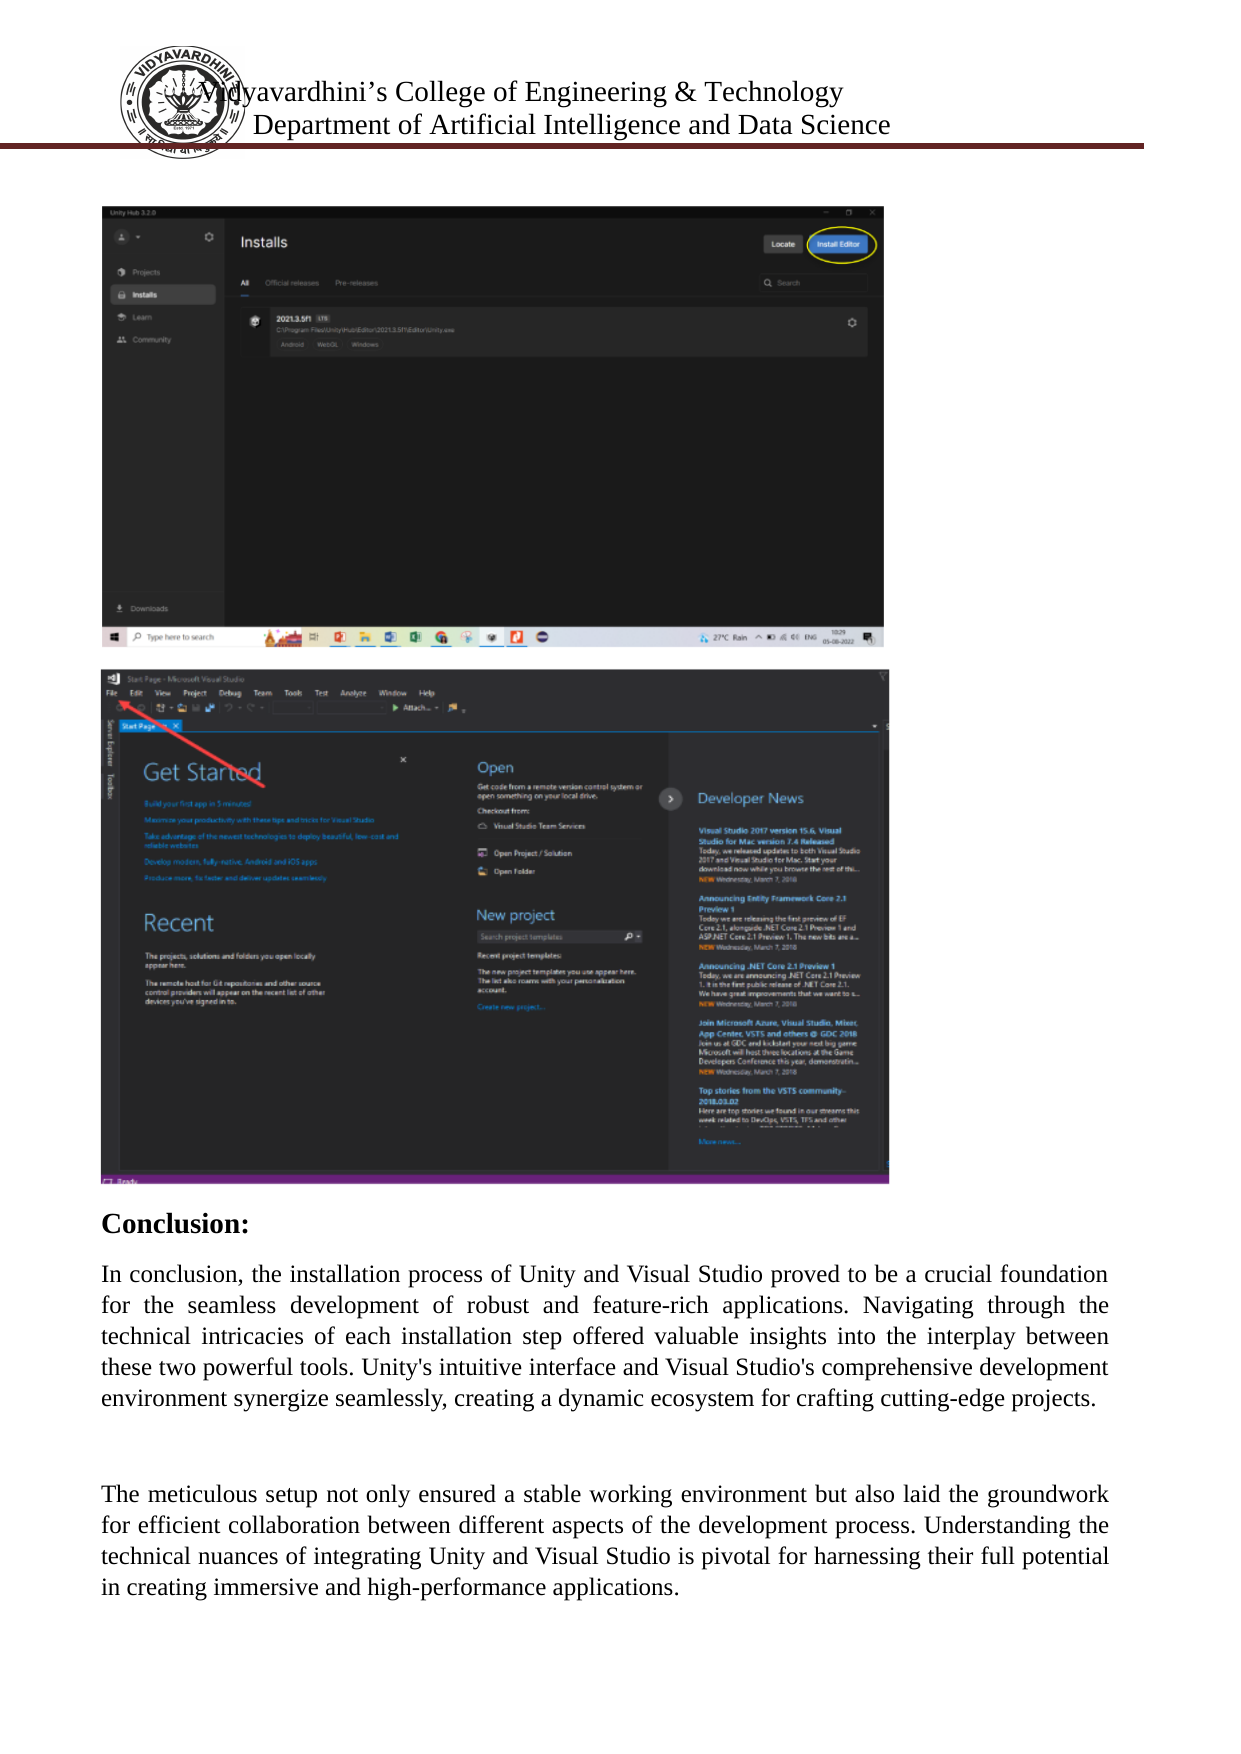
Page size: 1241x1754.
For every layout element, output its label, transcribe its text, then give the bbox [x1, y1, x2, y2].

picture [120, 149, 246, 159]
text The meticulous setup not only ensured a stable working environment but also laid the groundwork for efficient collaboration between different aspects of the development process. Understanding the technical nuances of integrating Unity and Visual Studio is pivotal for harnessing their full potential in creating immersive and high-performance applications. [101, 1479, 1110, 1601]
text In conclusion, the installation process of Unity and Visual Studio proved to be a crucial foundation for the seamless development of robust and feature-rich applications. Navigating through the technical intricacies of each installation step offered valuable insights into the interplay between these two powerful tools. Unity's intuitive interface and Visual Studio's comprehensive development environment synergize seamlessly, creating a dynamic ecosystem for crafting cutting-edge projects. [101, 1259, 1110, 1412]
text Conclusion: [101, 1206, 1110, 1240]
picture [120, 46, 246, 143]
picture [100, 667, 896, 1188]
picture [100, 205, 886, 649]
